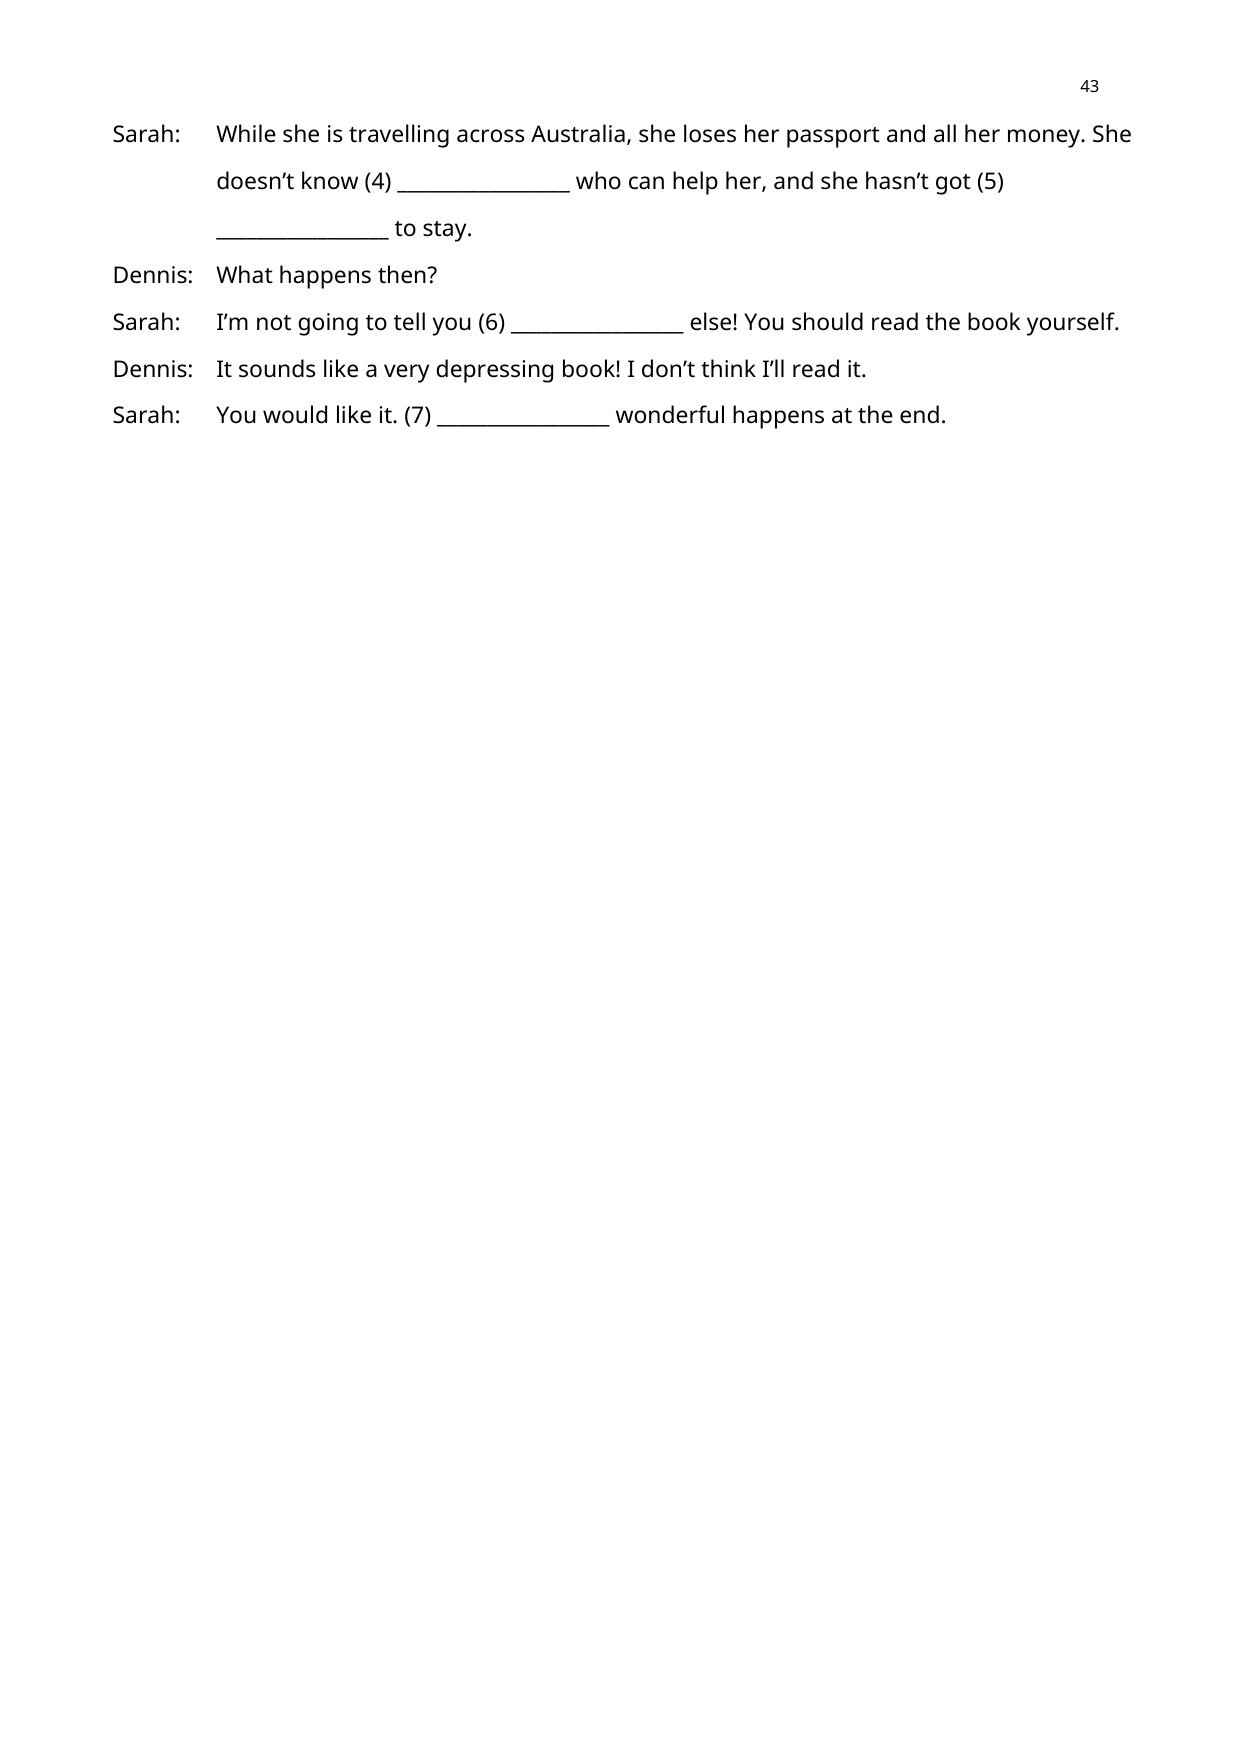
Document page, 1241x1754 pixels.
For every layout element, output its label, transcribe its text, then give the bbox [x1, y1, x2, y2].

list Sarah: I’m not going to tell you (6) _________________ else! You should read the book yourself. [112, 306, 1137, 337]
list Sarah: You would like it. (7) _________________ wonderful happens at the end. [112, 399, 1137, 431]
list Sarah: While she is travelling across Australia, she loses her passport and all her money. She doesn’t know (4) _________________ who can help her, and she hasn’t got (5) _________________ to stay. [112, 118, 1137, 243]
list Dennis: It sounds like a very depressing book! I don’t think I’ll read it. [112, 353, 1137, 384]
list Dennis: What happens then? [112, 259, 1137, 290]
